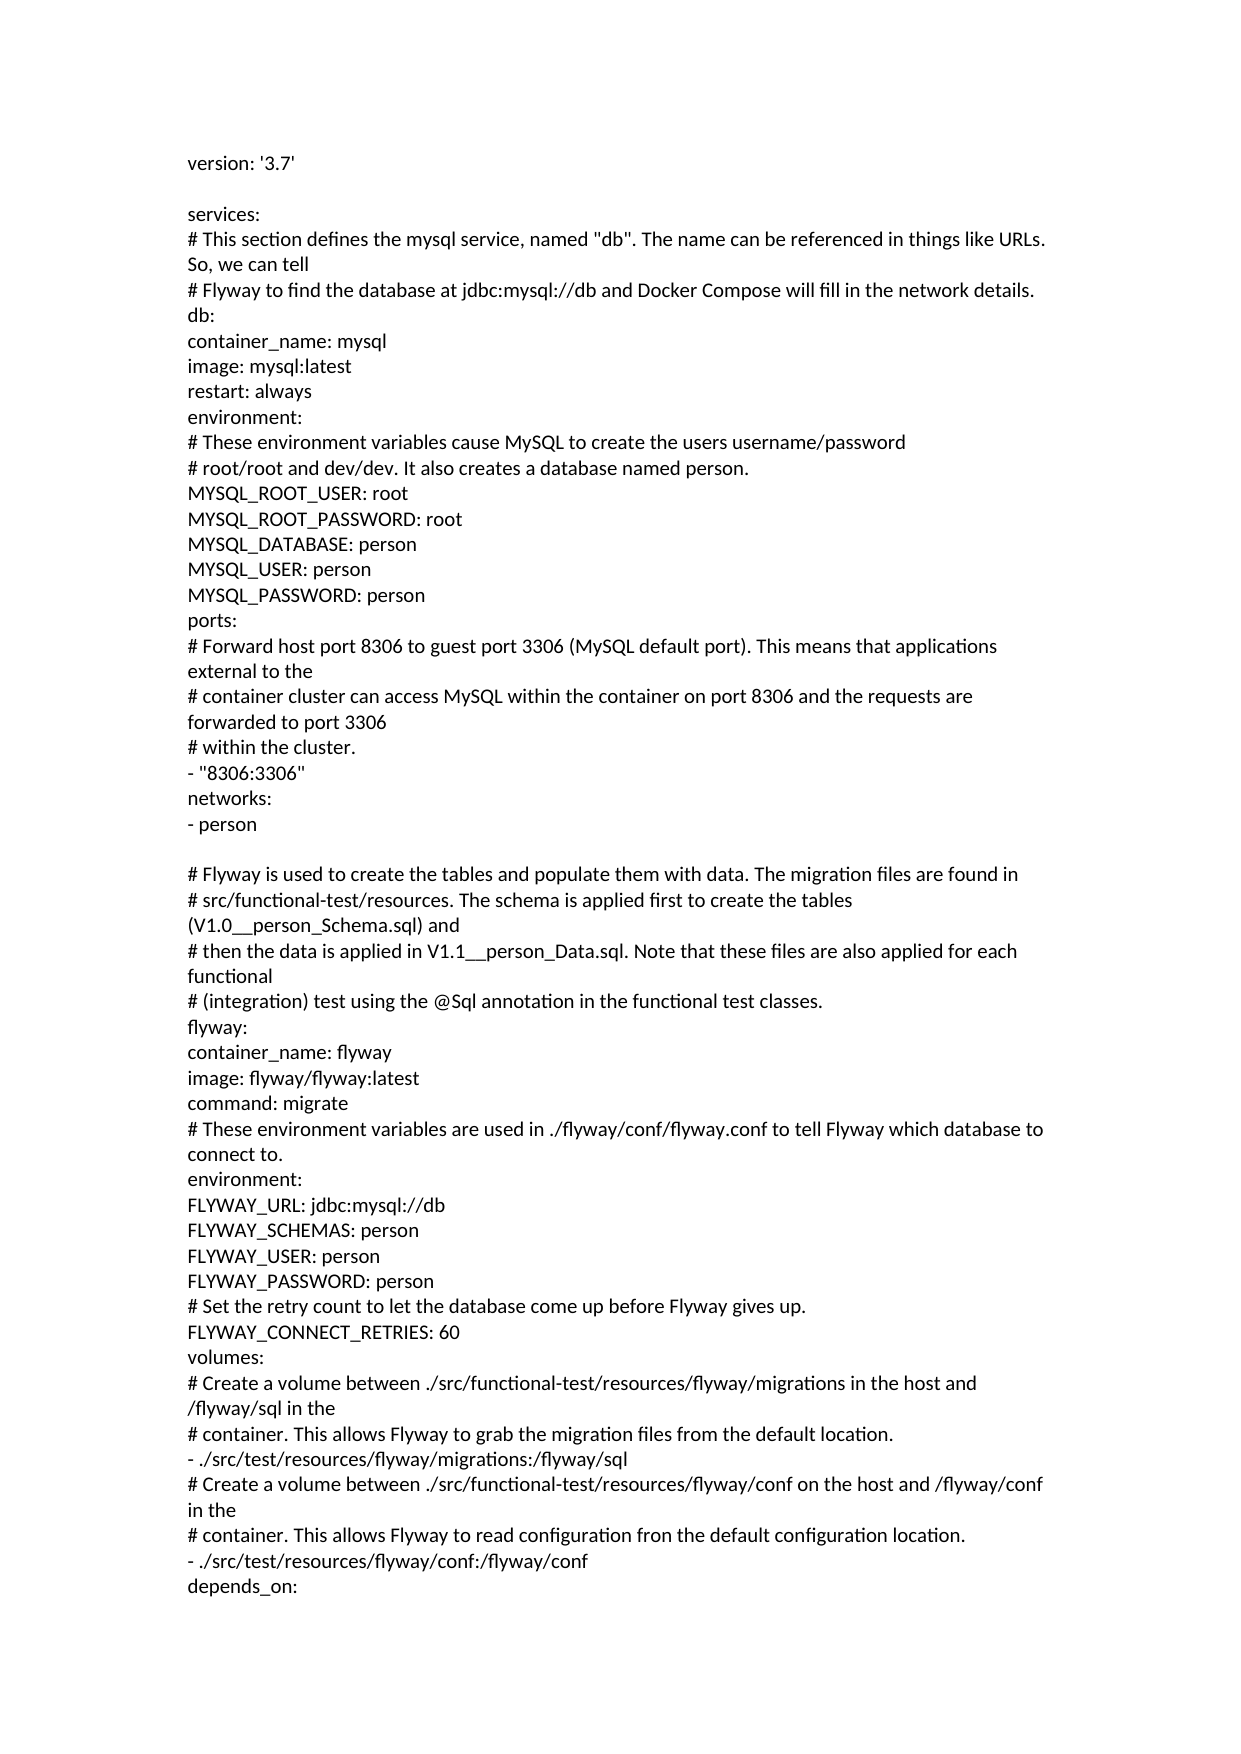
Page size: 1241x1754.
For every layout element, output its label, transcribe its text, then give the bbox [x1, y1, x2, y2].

text ports: [187, 607, 1053, 633]
text environment: [187, 1167, 1053, 1192]
text FLYWAY_USER: person [187, 1243, 1053, 1268]
text # These environment variables cause MySQL to create the users username/password [187, 429, 1053, 455]
text version: '3.7' [187, 150, 1053, 175]
text - ./src/test/resources/flyway/conf:/flyway/conf [187, 1548, 1053, 1573]
text container_name: flyway [187, 1039, 1053, 1065]
text # within the cluster. [187, 734, 1053, 760]
text # Set the retry count to let the database come up before Flyway gives up. [187, 1294, 1053, 1319]
text FLYWAY_PASSWORD: person [187, 1268, 1053, 1294]
text flyway: [187, 1014, 1053, 1039]
text # Forward host port 8306 to guest port 3306 (MySQL default port). This means that applications external to the [187, 633, 1053, 684]
text services: [187, 201, 1053, 226]
text # Create a volume between ./src/functional-test/resources/flyway/conf on the host and /flyway/conf in the [187, 1472, 1053, 1522]
text - ./src/test/resources/flyway/migrations:/flyway/sql [187, 1446, 1053, 1472]
text FLYWAY_SCHEMAS: person [187, 1217, 1053, 1243]
text db: [187, 302, 1053, 328]
text # then the data is applied in V1.1__person_Data.sql. Note that these files are also applied for each functional [187, 938, 1053, 989]
text # src/functional-test/resources. The schema is applied first to create the tables (V1.0__person_Schema.sql) and [187, 887, 1053, 938]
text depends_on: [187, 1573, 1053, 1599]
text FLYWAY_URL: jdbc:mysql://db [187, 1192, 1053, 1217]
text FLYWAY_CONNECT_RETRIES: 60 [187, 1319, 1053, 1344]
text MYSQL_USER: person [187, 557, 1053, 582]
text # These environment variables are used in ./flyway/conf/flyway.conf to tell Flyway which database to connect to. [187, 1116, 1053, 1167]
text MYSQL_ROOT_PASSWORD: root [187, 506, 1053, 531]
text MYSQL_ROOT_USER: root [187, 480, 1053, 506]
text # Flyway is used to create the tables and populate them with data. The migration files are found in [187, 862, 1053, 887]
text MYSQL_PASSWORD: person [187, 582, 1053, 607]
text networks: [187, 785, 1053, 811]
text container_name: mysql [187, 328, 1053, 353]
text image: mysql:latest [187, 353, 1053, 379]
text environment: [187, 404, 1053, 429]
text # container. This allows Flyway to grab the migration files from the default location. [187, 1421, 1053, 1446]
text - "8306:3306" [187, 760, 1053, 785]
text # container. This allows Flyway to read configuration fron the default configuration location. [187, 1522, 1053, 1548]
text restart: always [187, 379, 1053, 404]
text # container cluster can access MySQL within the container on port 8306 and the requests are forwarded to port 3306 [187, 684, 1053, 734]
text # This section defines the mysql service, named "db". The name can be referenced in things like URLs. So, we can tell [187, 226, 1053, 277]
text volumes: [187, 1344, 1053, 1370]
text MYSQL_DATABASE: person [187, 531, 1053, 557]
text command: migrate [187, 1090, 1053, 1116]
text - person [187, 811, 1053, 836]
text image: flyway/flyway:latest [187, 1065, 1053, 1090]
text # (integration) test using the @Sql annotation in the functional test classes. [187, 989, 1053, 1014]
text # Flyway to find the database at jdbc:mysql://db and Docker Compose will fill in the network details. [187, 277, 1053, 302]
text # Create a volume between ./src/functional-test/resources/flyway/migrations in the host and /flyway/sql in the [187, 1370, 1053, 1421]
text # root/root and dev/dev. It also creates a database named person. [187, 455, 1053, 480]
